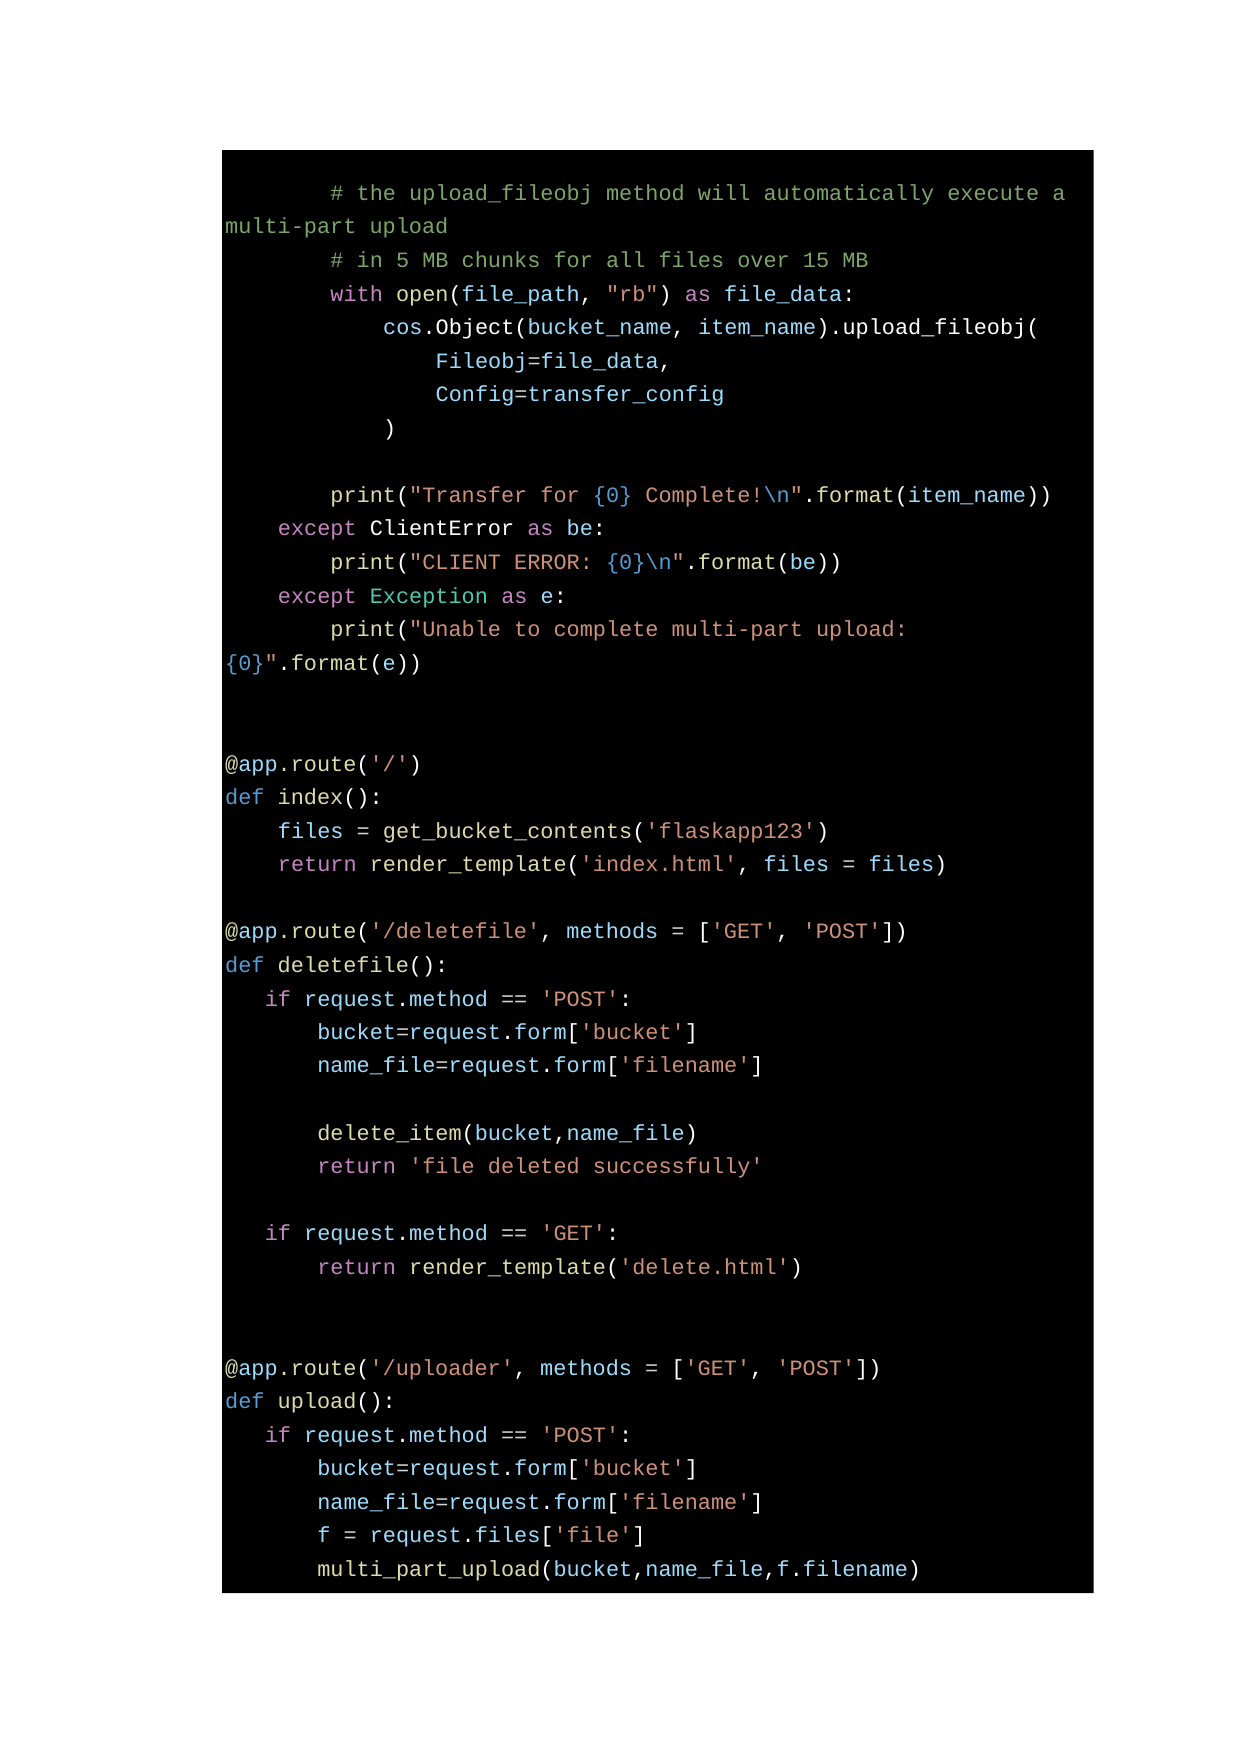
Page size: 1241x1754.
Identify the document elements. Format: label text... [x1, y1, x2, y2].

text if request.method == 'GET': [264, 1222, 1176, 1247]
text Config=transfer_config [435, 383, 1176, 408]
text delete_item(bucket,name_file) return 'file deleted successfully' [317, 1122, 769, 1180]
text print("CLIENT ERROR: {0}\n".format(be)) except Exception as e: [278, 551, 844, 610]
text cos.Object(bucket_name, item_name).upload_fileobj( Fileobj=file_data, [383, 316, 1041, 374]
text @app.route('/deletefile', methods = ['GET', 'POST']) def deletefile(): [225, 921, 909, 979]
text if request.method == 'POST': bucket=request.form['bucket'] name_file=request.form['filename'] f = request.files['file'] [264, 1424, 765, 1549]
text {0}".format(e)) [225, 652, 1176, 677]
text multi_part_upload(bucket,name_file,f.filename) [317, 1558, 1176, 1583]
text print("Transfer for {0} Complete!\n".format(item_name)) except ClientError as be: [278, 484, 1054, 542]
text ) [383, 417, 1176, 442]
text @app.route('/uploader', methods = ['GET', 'POST']) def upload(): [225, 1357, 883, 1415]
text # the upload_fileobj method will automatically execute a multi-part upload [225, 182, 1066, 240]
text if request.method == 'POST': bucket=request.form['bucket'] name_file=request.form['filename'] [264, 988, 765, 1079]
text return render_template('delete.html') [317, 1256, 1176, 1281]
text # in 5 MB chunks for all files over 15 MB with open(file_path, "rb") as file_data: [330, 249, 870, 308]
text files = get_bucket_contents('flaskapp123') [278, 820, 1176, 845]
text @app.route('/') def index(): [225, 753, 424, 811]
text return render_template('index.html', files = files) [278, 853, 1176, 878]
text print("Unable to complete multi-part upload: [330, 618, 1176, 643]
